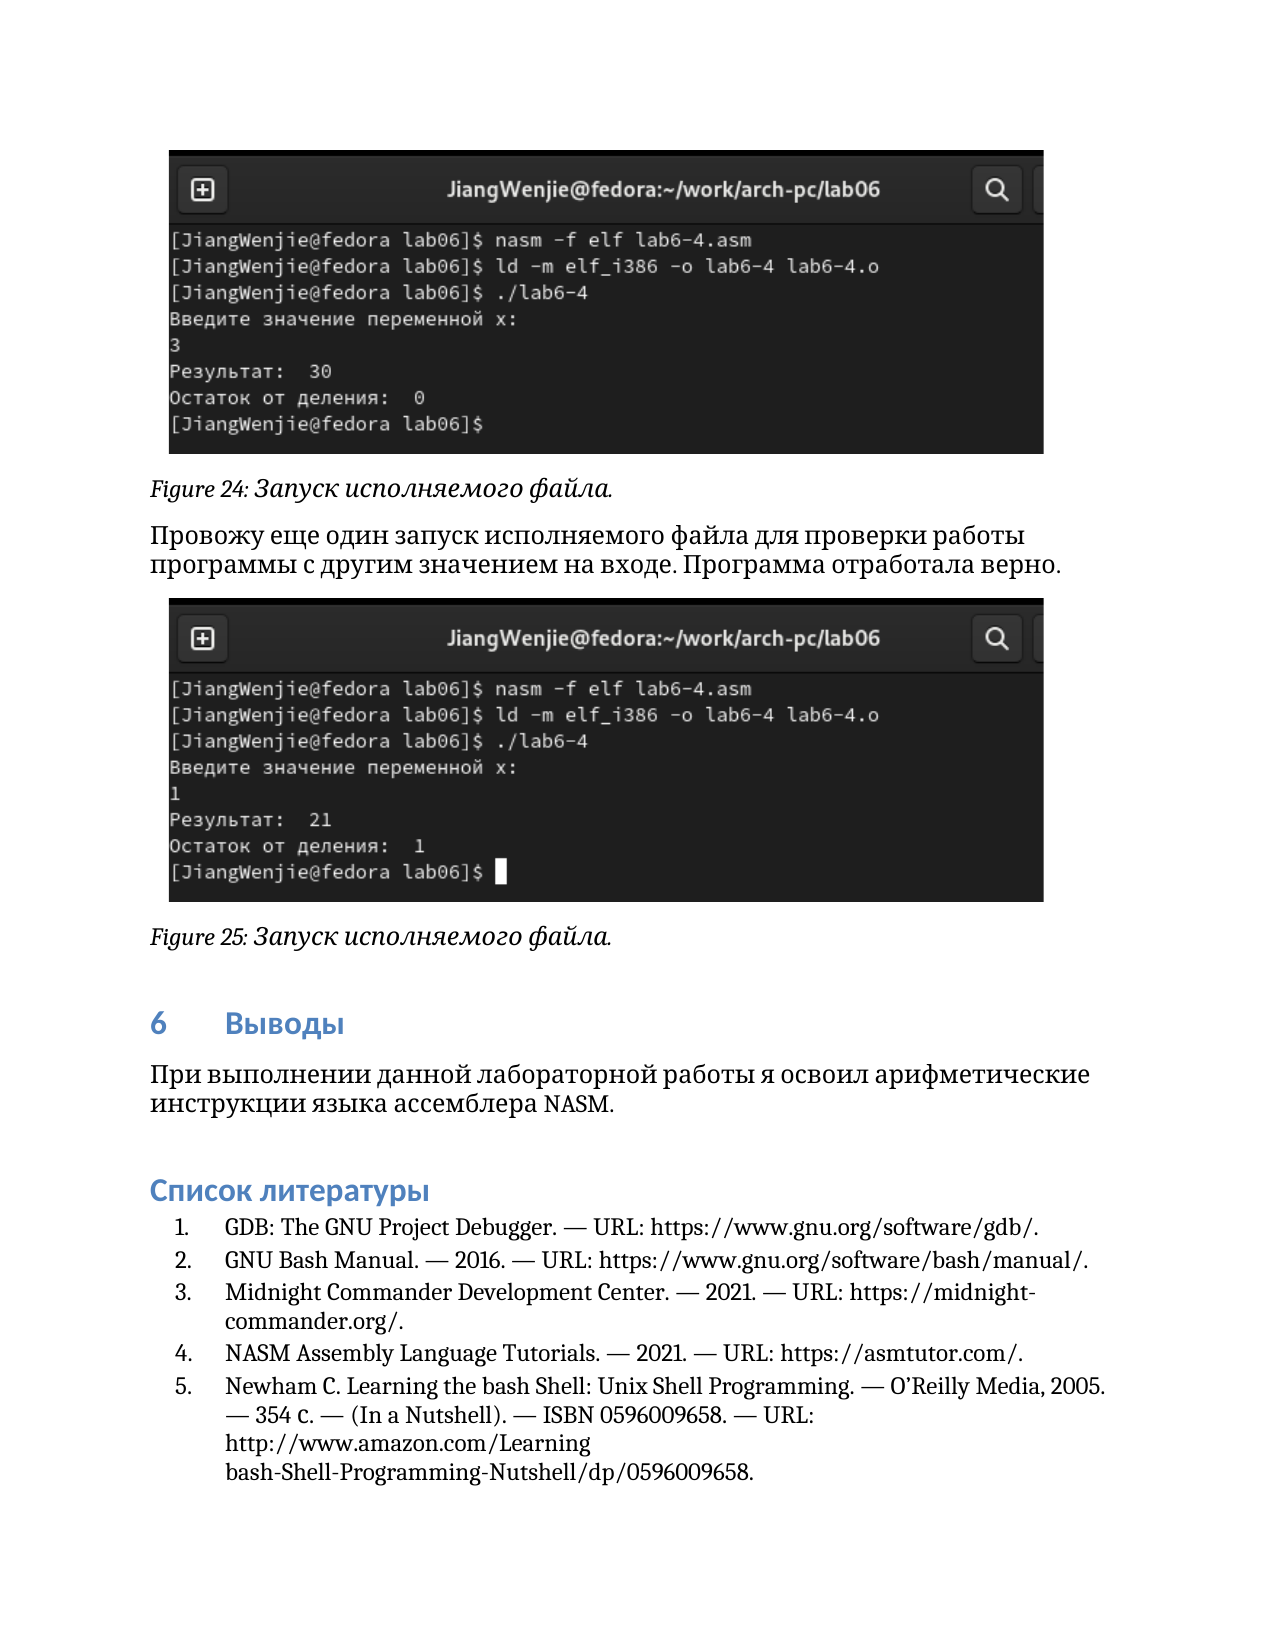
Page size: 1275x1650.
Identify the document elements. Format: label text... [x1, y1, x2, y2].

picture [168, 598, 1044, 902]
list GNU Bash Manual. — 2016. — URL: https://www.gnu.org/software/bash/manual/. [175, 1246, 1125, 1274]
text При выполнении данной лабораторной работы я освоил арифметические инструкции языка ассемблера NASM. [150, 1061, 1125, 1119]
list Newham C. Learning the bash Shell: Unix Shell Programming. — O’Reilly Media, 2005. — 354 с. — (In a Nutshell). — ISBN 0596009658. — URL: http://www.amazon.com/Learning bash-Shell-Programming-Nutshell/dp/0596009658. [175, 1372, 1125, 1487]
subtitle 6 Выводы [150, 1002, 1125, 1042]
text Figure 25: Запуск исполняемого файла. [150, 923, 1125, 952]
text Провожу еще один запуск исполняемого файла для проверки работы программы с другим значением на входе. Программа отработала верно. [150, 522, 1125, 579]
subtitle Список литературы [150, 1169, 1125, 1209]
list Midnight Commander Development Center. — 2021. — URL: https://midnight-commander.org/. [175, 1278, 1125, 1336]
list GDB: The GNU Project Debugger. — URL: https://www.gnu.org/software/gdb/. [175, 1213, 1125, 1242]
picture [168, 150, 1044, 454]
text Figure 24: Запуск исполняемого файла. [150, 474, 1125, 503]
list NASM Assembly Language Tutorials. — 2021. — URL: https://asmtutor.com/. [175, 1339, 1125, 1368]
